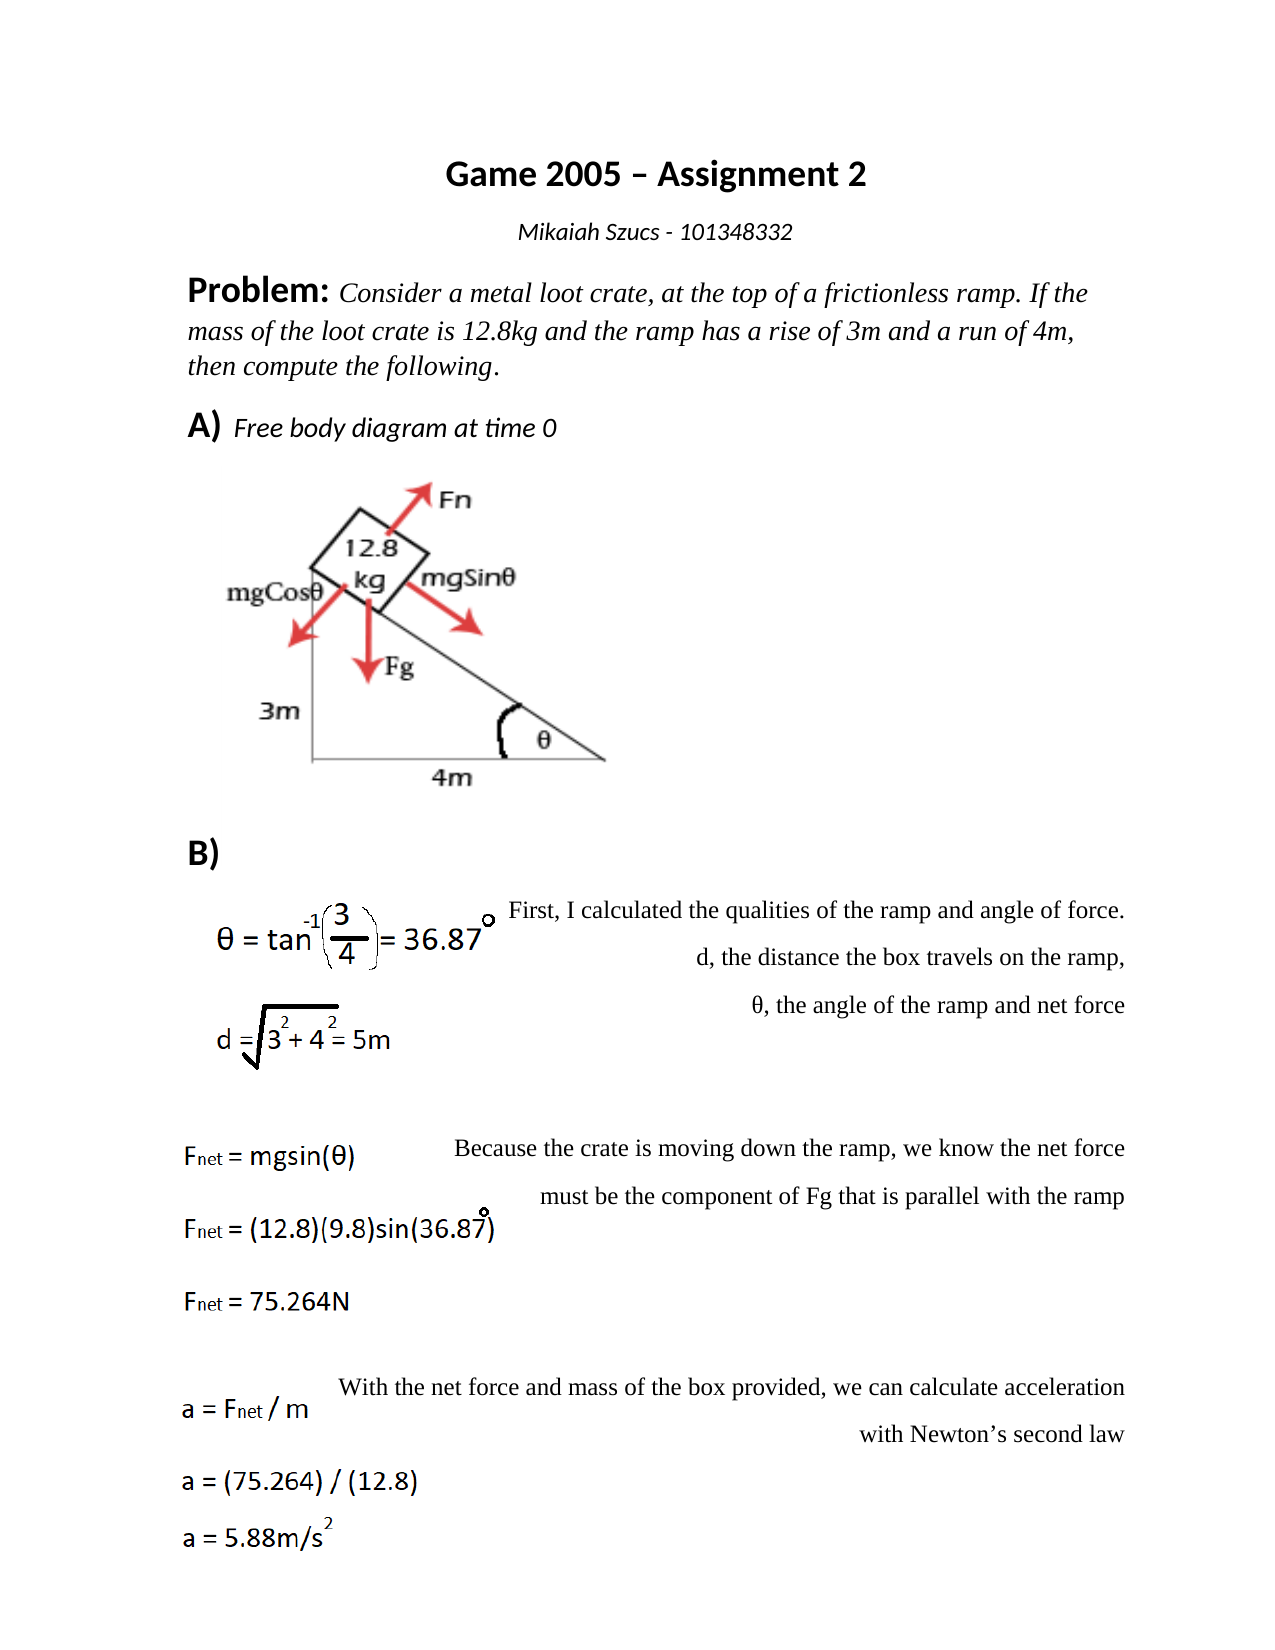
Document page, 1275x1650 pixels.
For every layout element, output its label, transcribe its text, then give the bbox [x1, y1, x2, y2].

picture [220, 466, 671, 866]
text Mikaiah Szucs - 101348332 [187, 216, 1125, 247]
text d, the distance the box travels on the ramp, [187, 942, 1125, 971]
text First, I calculated the qualities of the ramp and angle of force. [187, 895, 1125, 923]
text with Newton’s second law [187, 1419, 1125, 1448]
text Because the crate is moving down the ramp, we know the net force [187, 1133, 1125, 1162]
list Free body diagram at time 0 [187, 401, 1125, 446]
text Game 2005 – Assignment 2 [187, 150, 1125, 196]
text must be the component of Fg that is parallel with the ramp [187, 1181, 1125, 1210]
picture [150, 875, 523, 1583]
text With the net force and mass of the box provided, we can calculate acceleration [187, 1372, 1125, 1401]
text Problem: Consider a metal loot crate, at the top of a frictionless ramp. If the mass of the loot crate is 12.8kg and the ramp has a rise of 3m and a run of 4m, then compute the following. [187, 266, 1125, 381]
text θ, the angle of the ramp and net force [187, 990, 1125, 1019]
